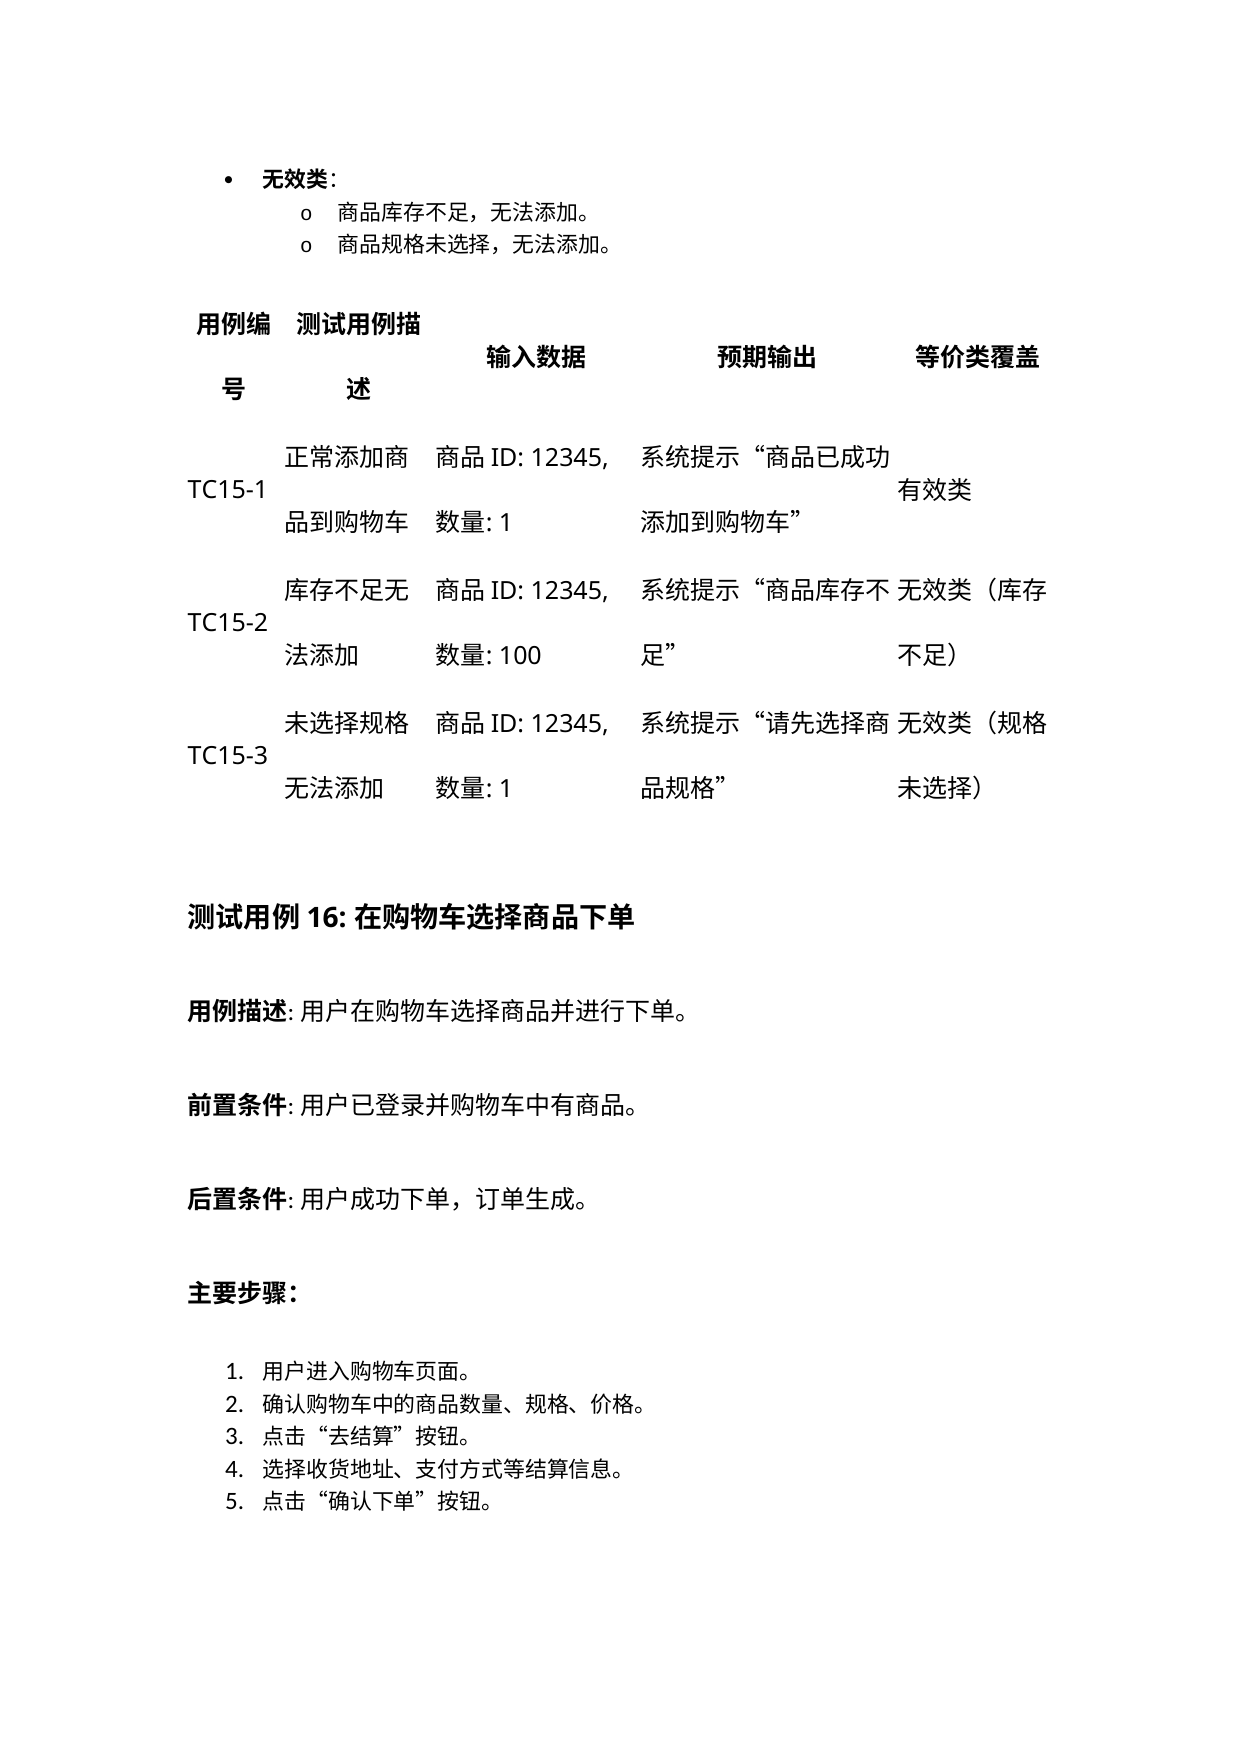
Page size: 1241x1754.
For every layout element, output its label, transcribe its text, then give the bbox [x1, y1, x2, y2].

table_cell 正常添加商品到购物车 [283, 422, 434, 555]
table_cell 有效类 [896, 422, 1061, 555]
table_cell 商品ID: 12345, 数量: 1 [434, 688, 639, 821]
list 商品库存不足，无法添加。 [300, 194, 1053, 227]
list 点击“确认下单”按钮。 [225, 1484, 1053, 1516]
table_cell TC15-3 [186, 688, 282, 821]
table_cell TC15-1 [186, 422, 282, 555]
table_cell 系统提示“商品已成功添加到购物车” [639, 422, 896, 555]
list 用户进入购物车页面。 [225, 1354, 1053, 1386]
table_cell 无效类（库存不足） [896, 555, 1061, 688]
table_header 测试用例描述 [283, 289, 434, 422]
table_header 预期输出 [639, 289, 896, 422]
subtitle 测试用例 16: 在购物车选择商品下单 [187, 883, 1053, 948]
table_header 输入数据 [434, 289, 639, 422]
table_cell 未选择规格无法添加 [283, 688, 434, 821]
subtitle 主要步骤： [187, 1259, 1053, 1324]
table_header 等价类覆盖 [896, 289, 1061, 422]
list 选择收货地址、支付方式等结算信息。 [225, 1451, 1053, 1484]
table_header 用例编号 [186, 289, 282, 422]
table_cell TC15-2 [186, 555, 282, 688]
table_cell 商品ID: 12345, 数量: 100 [434, 555, 639, 688]
text 后置条件: 用户成功下单，订单生成。 [187, 1165, 1053, 1230]
list 商品规格未选择，无法添加。 [300, 227, 1053, 259]
table_cell 无效类（规格未选择） [896, 688, 1061, 821]
table_cell 系统提示“商品库存不足” [639, 555, 896, 688]
table_cell 商品ID: 12345, 数量: 1 [434, 422, 639, 555]
text 用例描述: 用户在购物车选择商品并进行下单。 [187, 977, 1053, 1042]
table_cell 库存不足无法添加 [283, 555, 434, 688]
table_cell 系统提示“请先选择商品规格” [639, 688, 896, 821]
list 确认购物车中的商品数量、规格、价格。 [225, 1386, 1053, 1419]
list 无效类： [225, 162, 1053, 194]
text 前置条件: 用户已登录并购物车中有商品。 [187, 1071, 1053, 1136]
list 点击“去结算”按钮。 [225, 1419, 1053, 1451]
